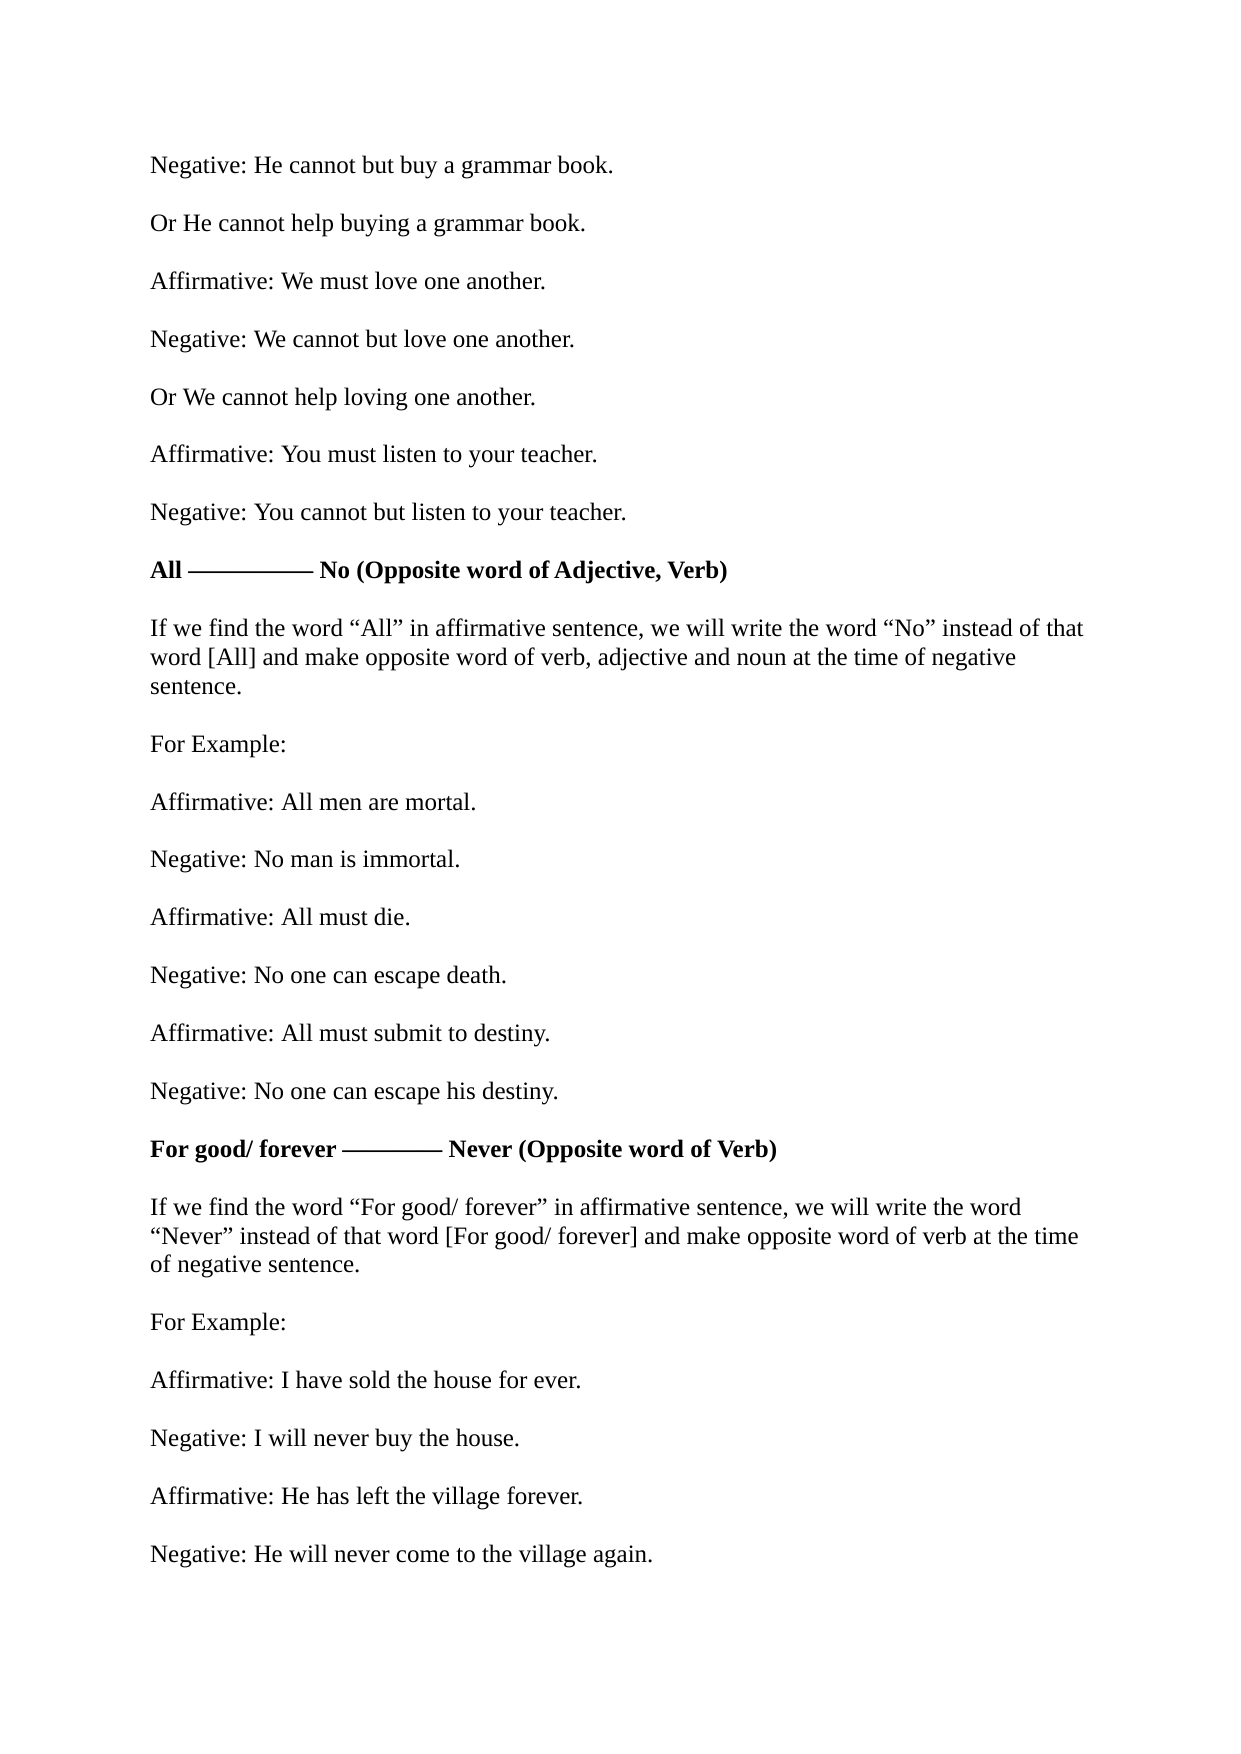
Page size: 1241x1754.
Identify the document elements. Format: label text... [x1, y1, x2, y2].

subtitle Negative: He cannot but buy a grammar book. [150, 150, 1090, 179]
subtitle Or He cannot help buying a grammar book. [150, 208, 1090, 237]
subtitle Negative: You cannot but listen to your teacher. [150, 497, 1090, 526]
subtitle All ————— No (Opposite word of Adjective, Verb) [150, 555, 1090, 584]
subtitle For Example: [150, 729, 1090, 757]
subtitle Negative: No one can escape his destiny. [150, 1076, 1090, 1105]
subtitle Affirmative: I have sold the house for ever. [150, 1365, 1090, 1394]
subtitle Affirmative: All must submit to destiny. [150, 1018, 1090, 1047]
subtitle For good/ forever ———— Never (Opposite word of Verb) [150, 1134, 1090, 1163]
subtitle Affirmative: All men are mortal. [150, 787, 1090, 815]
subtitle Negative: I will never buy the house. [150, 1423, 1090, 1452]
subtitle For Example: [150, 1307, 1090, 1336]
subtitle Negative: He will never come to the village again. [150, 1539, 1090, 1568]
subtitle Affirmative: He has left the village forever. [150, 1481, 1090, 1510]
subtitle Affirmative: You must listen to your teacher. [150, 439, 1090, 468]
subtitle If we find the word “For good/ forever” in affirmative sentence, we will write the word “Never” instead of that word [For good/ forever] and make opposite word of verb at the time of negative sentence. [150, 1192, 1090, 1278]
subtitle Affirmative: We must love one another. [150, 266, 1090, 294]
subtitle Negative: No one can escape death. [150, 960, 1090, 989]
subtitle Affirmative: All must die. [150, 902, 1090, 931]
subtitle Or We cannot help loving one another. [150, 382, 1090, 410]
subtitle Negative: No man is immortal. [150, 844, 1090, 873]
subtitle If we find the word “All” in affirmative sentence, we will write the word “No” instead of that word [All] and make opposite word of verb, adjective and noun at the time of negative sentence. [150, 613, 1090, 699]
subtitle Negative: We cannot but love one another. [150, 324, 1090, 352]
